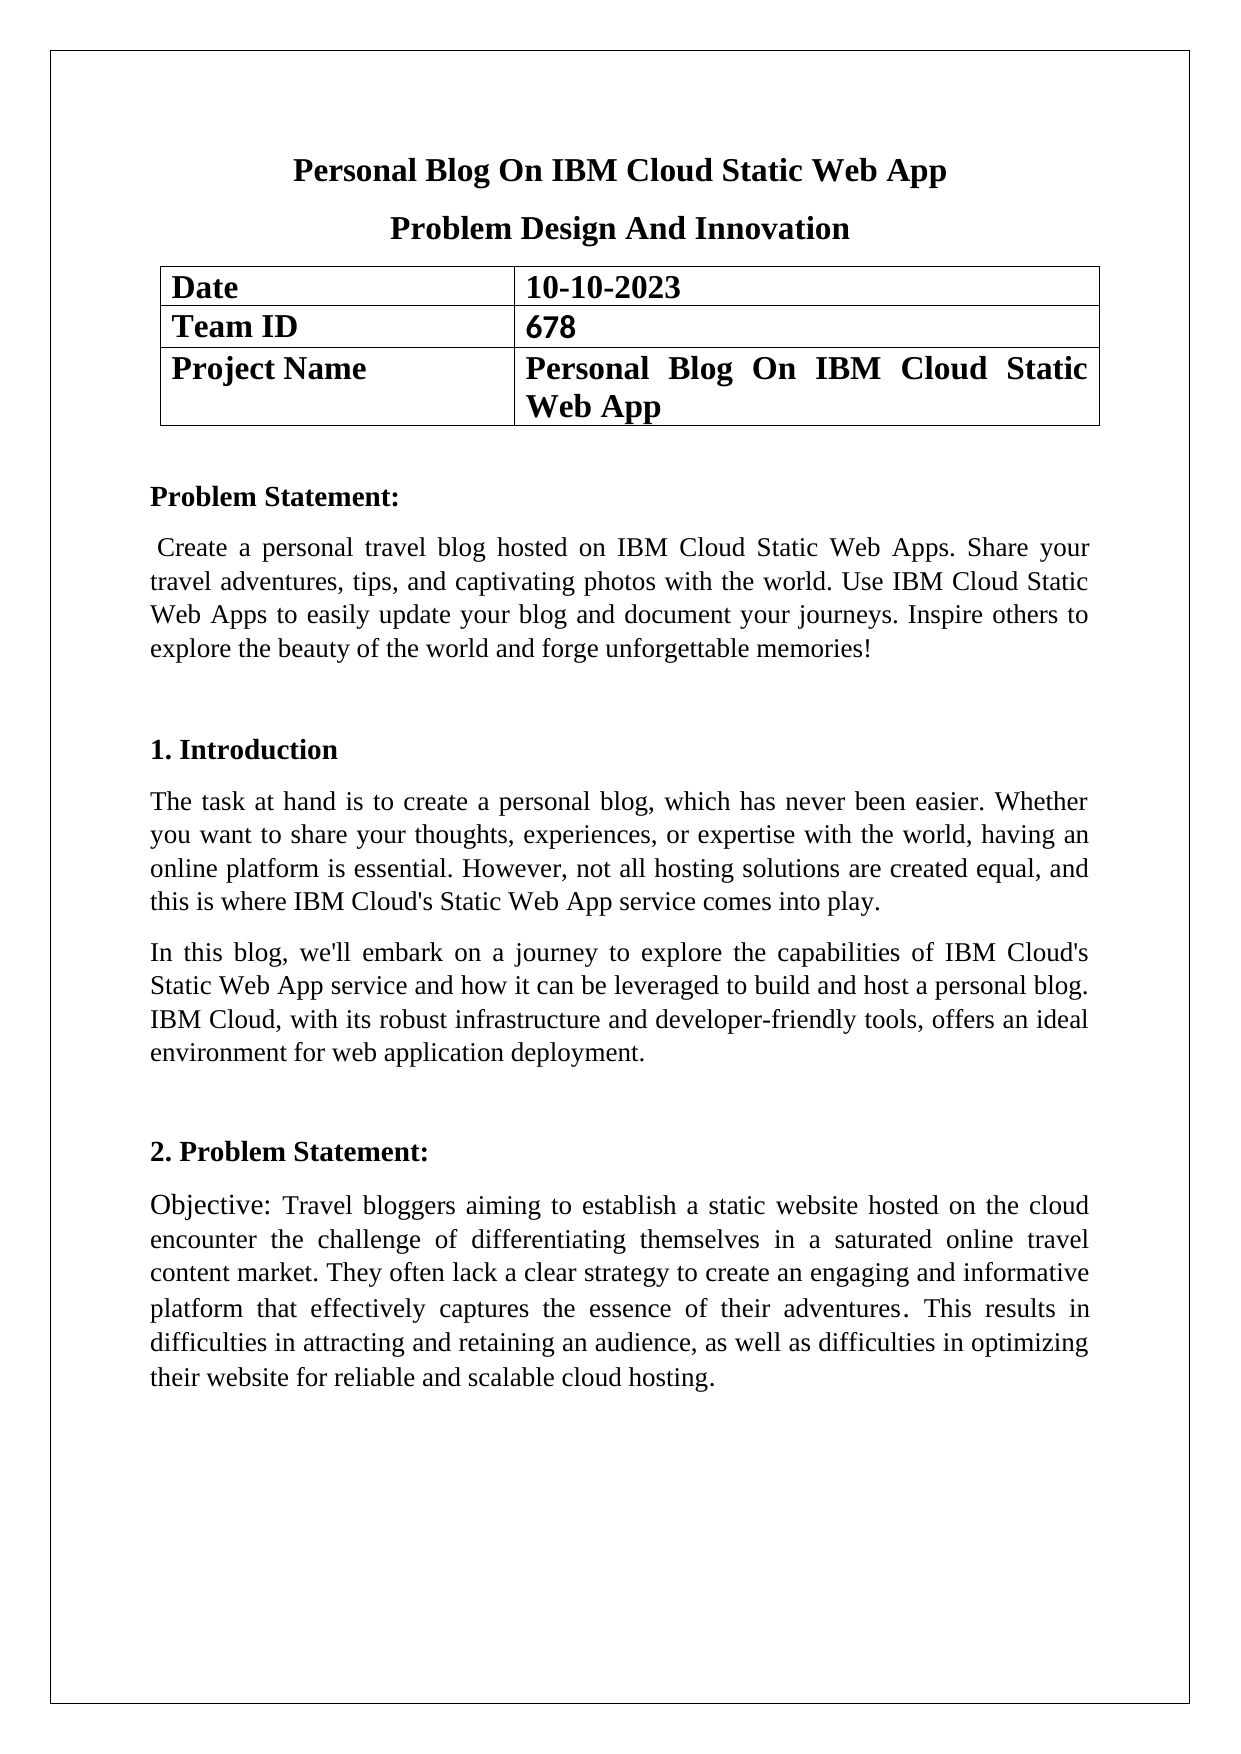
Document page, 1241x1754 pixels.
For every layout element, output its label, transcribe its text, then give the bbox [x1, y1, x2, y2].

text In this blog, we'll embark on a journey to explore the capabilities of IBM Cloud's Static Web App service and how it can be leveraged to build and host a personal blog. IBM Cloud, with its robust infrastructure and developer-friendly tools, offers an ideal environment for web application deployment. [150, 936, 1090, 1067]
text 2. Problem Statement: [150, 1134, 1090, 1168]
text Objective: Travel bloggers aiming to establish a static website hosted on the cloud encounter the challenge of differentiating themselves in a saturated online travel content market. They often lack a clear strategy to create an engaging and informative platform that effectively captures the essence of their adventures. This results in difficulties in attracting and retaining an audience, as well as difficulties in optimizing their website for reliable and scalable cloud hosting. [150, 1187, 1090, 1393]
text Create a personal travel blog hosted on IBM Cloud Static Web Apps. Share your travel adventures, tips, and captivating photos with the world. Use IBM Cloud Static Web Apps to easily update your blog and document your journeys. Inspire others to explore the beauty of the world and forge unforgettable memories! [150, 532, 1090, 663]
text Personal Blog On IBM Cloud Static Web App [150, 150, 1090, 188]
table_header Date [161, 267, 514, 305]
table_cell Project Name [161, 348, 514, 425]
text The task at hand is to create a personal blog, which has never been easier. Whether you want to share your thoughts, experiences, or expertise with the world, having an online platform is essential. However, not all hosting solutions are created equal, and this is where IBM Cloud's Static Web App service comes into play. [150, 785, 1090, 917]
table_cell Personal Blog On IBM Cloud Static Web App [515, 348, 1099, 425]
table_header 10-10-2023 [515, 267, 1099, 305]
text Problem Statement: [150, 479, 1090, 512]
table_cell 678 [515, 306, 1099, 347]
table_cell Team ID [161, 306, 514, 347]
text Problem Design And Innovation [150, 208, 1090, 246]
text 1. Introduction [150, 732, 1090, 766]
